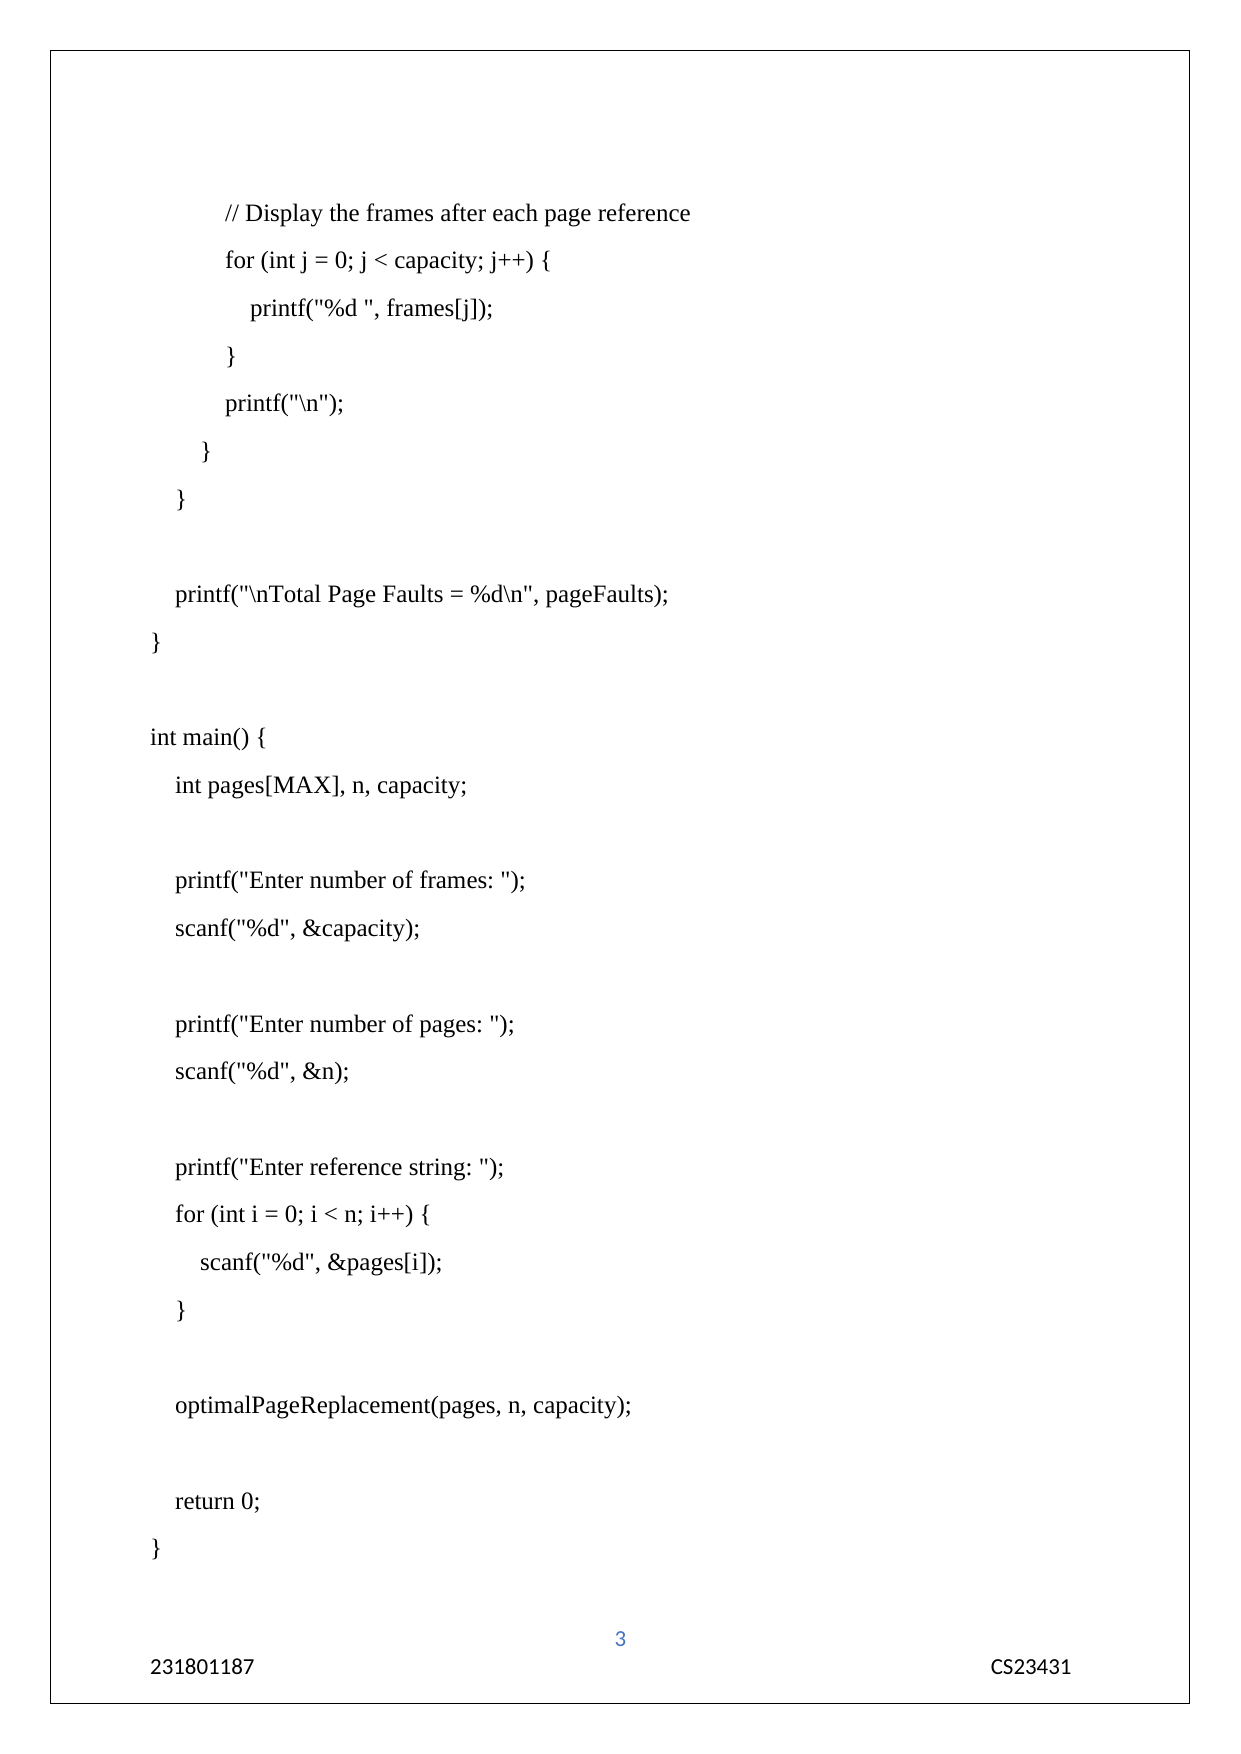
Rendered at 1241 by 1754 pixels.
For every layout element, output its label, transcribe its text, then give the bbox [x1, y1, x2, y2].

text printf("Enter number of frames: "); [150, 866, 1090, 894]
text for (int j = 0; j < capacity; j++) { [150, 245, 1090, 274]
text scanf("%d", &capacity); [150, 913, 1090, 942]
text scanf("%d", &pages[i]); [150, 1247, 1090, 1276]
text printf("%d ", frames[j]); [150, 293, 1090, 322]
text // Display the frames after each page reference [150, 198, 1090, 226]
text int pages[MAX], n, capacity; [150, 770, 1090, 799]
text optimalPageReplacement(pages, n, capacity); [150, 1390, 1090, 1419]
text } [150, 341, 1090, 369]
text } [150, 1533, 1090, 1562]
text scanf("%d", &n); [150, 1056, 1090, 1085]
text int main() { [150, 722, 1090, 751]
text } [150, 436, 1090, 465]
text printf("\n"); [150, 388, 1090, 417]
text return 0; [150, 1486, 1090, 1514]
text } [150, 627, 1090, 656]
text printf("\nTotal Page Faults = %d\n", pageFaults); [150, 579, 1090, 608]
text } [150, 1295, 1090, 1324]
text } [150, 484, 1090, 513]
text for (int i = 0; i < n; i++) { [150, 1199, 1090, 1228]
text printf("Enter number of pages: "); [150, 1009, 1090, 1037]
text printf("Enter reference string: "); [150, 1152, 1090, 1181]
